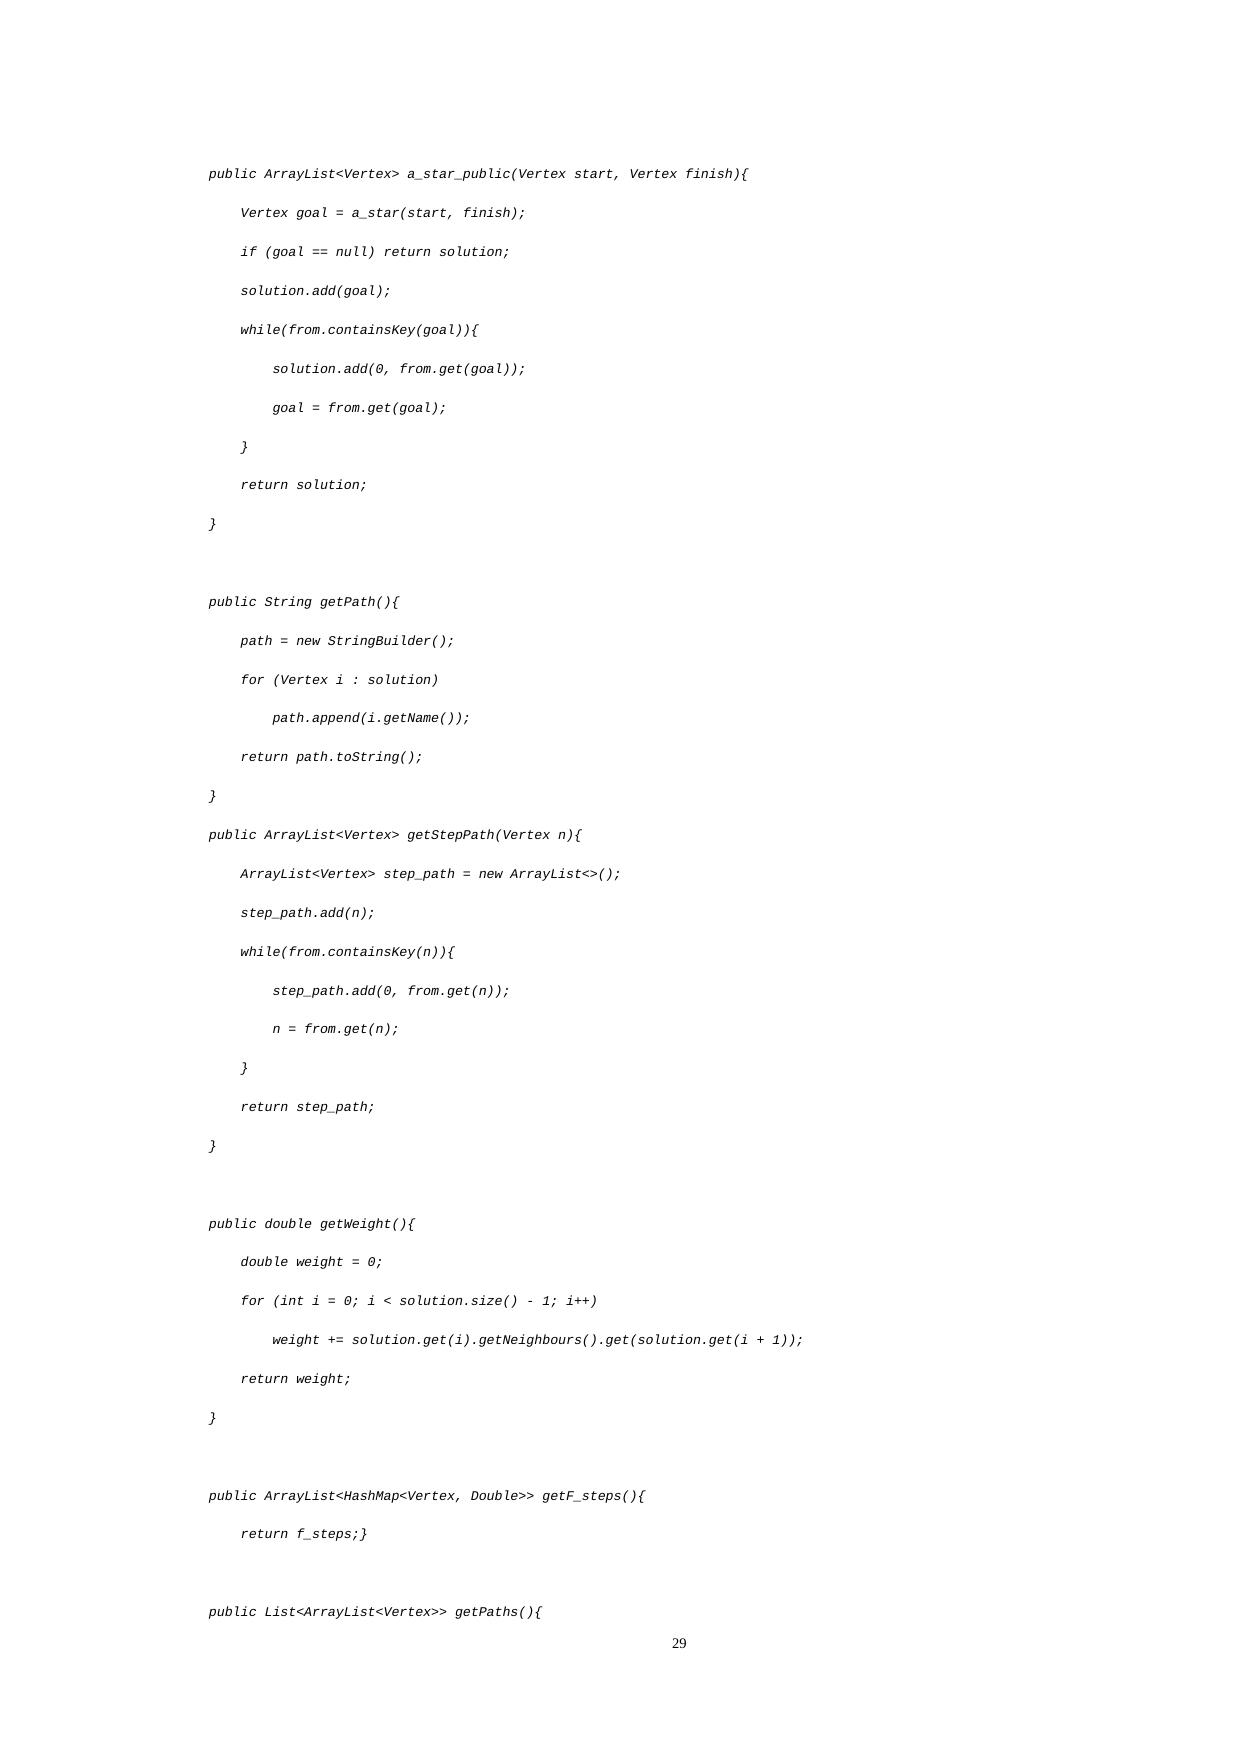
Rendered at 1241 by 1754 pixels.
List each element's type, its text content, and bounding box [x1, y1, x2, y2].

text step_path.add(n); [177, 895, 1181, 921]
text return solution; [177, 468, 1181, 494]
text } [177, 1400, 1181, 1426]
text while(from.containsKey(n)){ [177, 934, 1181, 960]
text goal = from.get(goal); [177, 390, 1181, 416]
text public List<ArrayList<Vertex>> getPaths(){ [177, 1594, 1181, 1621]
text return weight; [177, 1361, 1181, 1387]
text path.append(i.getName()); [177, 701, 1181, 727]
text if (goal == null) return solution; [177, 235, 1181, 261]
text Vertex goal = a_star(start, finish); [177, 196, 1181, 222]
text weight += solution.get(i).getNeighbours().get(solution.get(i + 1)); [177, 1323, 1181, 1348]
text ArrayList<Vertex> step_path = new ArrayList<>(); [177, 856, 1181, 882]
text return step_path; [177, 1089, 1181, 1115]
text public String getPath(){ [177, 584, 1181, 610]
text return f_steps;} [177, 1517, 1181, 1543]
text } [177, 429, 1181, 455]
text public ArrayList<HashMap<Vertex, Double>> getF_steps(){ [177, 1478, 1181, 1504]
text solution.add(goal); [177, 273, 1181, 299]
text } [177, 1051, 1181, 1077]
text } [177, 779, 1181, 804]
text return path.toString(); [177, 740, 1181, 766]
text } [177, 1128, 1181, 1154]
text double weight = 0; [177, 1245, 1181, 1271]
text public ArrayList<Vertex> a_star_public(Vertex start, Vertex finish){ [177, 157, 1181, 183]
text step_path.add(0, from.get(n)); [177, 973, 1181, 999]
text while(from.containsKey(goal)){ [177, 312, 1181, 338]
text n = from.get(n); [177, 1012, 1181, 1038]
text path = new StringBuilder(); [177, 623, 1181, 649]
text solution.add(0, from.get(goal)); [177, 351, 1181, 377]
text public double getWeight(){ [177, 1206, 1181, 1232]
text for (int i = 0; i < solution.size() - 1; i++) [177, 1284, 1181, 1310]
text public ArrayList<Vertex> getStepPath(Vertex n){ [177, 817, 1181, 843]
text for (Vertex i : solution) [177, 662, 1181, 688]
text } [177, 507, 1181, 533]
